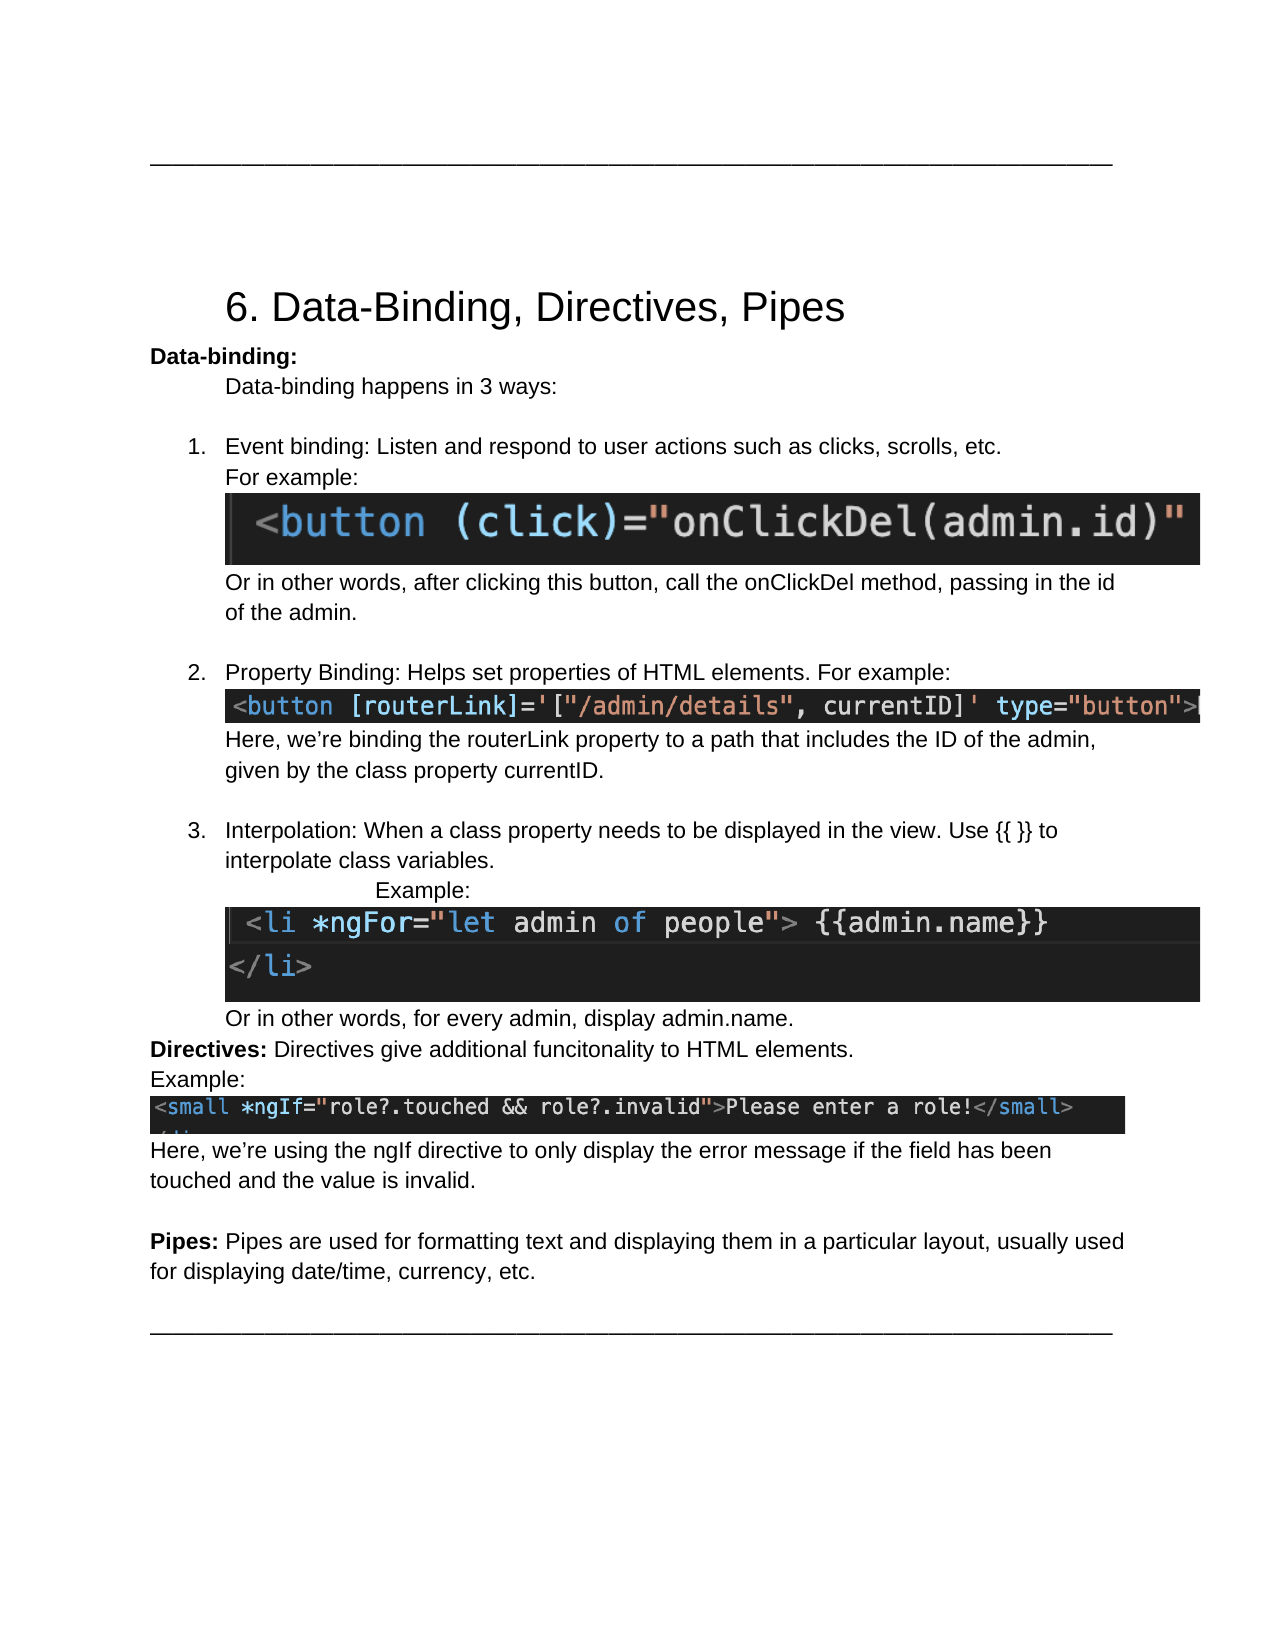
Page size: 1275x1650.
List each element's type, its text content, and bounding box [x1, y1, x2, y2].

list Interpolation: When a class property needs to be displayed in the view. Use {{ }} to interpolate class variables. [187, 817, 1125, 874]
text Example: [225, 877, 1125, 907]
text Here, we’re binding the routerLink property to a path that includes the ID of the admin, given by the class property currentID. [225, 726, 1125, 783]
text Data-binding happens in 3 ways: [150, 373, 1125, 399]
text —————————————————————————————————————————— [150, 1318, 1125, 1345]
picture [225, 689, 1200, 723]
text Or in other words, after clicking this button, call the onClickDel method, passing in the id of the admin. [225, 568, 1125, 625]
text —————————————————————————————————————————— [150, 150, 1125, 176]
text Here, we’re using the ngIf directive to only display the error message if the field has been touched and the value is invalid. [150, 1137, 1125, 1194]
text For example: [225, 463, 1125, 490]
text Pipes: Pipes are used for formatting text and displaying them in a particular layout, usually used for displaying date/time, currency, etc. [150, 1228, 1125, 1284]
subtitle 6. Data-Binding, Directives, Pipes [225, 282, 1125, 330]
list Property Binding: Helps set properties of HTML elements. For example: [187, 659, 1125, 685]
list Event binding: Listen and respond to user actions such as clicks, scrolls, etc. [187, 433, 1125, 460]
text Example: [150, 1066, 1125, 1092]
text Data-binding: [150, 343, 1125, 369]
picture [150, 1096, 1125, 1134]
picture [225, 493, 1200, 565]
picture [225, 907, 1200, 1002]
text Directives: Directives give additional funcitonality to HTML elements. [150, 1036, 1125, 1062]
text Or in other words, for every admin, display admin.name. [150, 1005, 1125, 1032]
